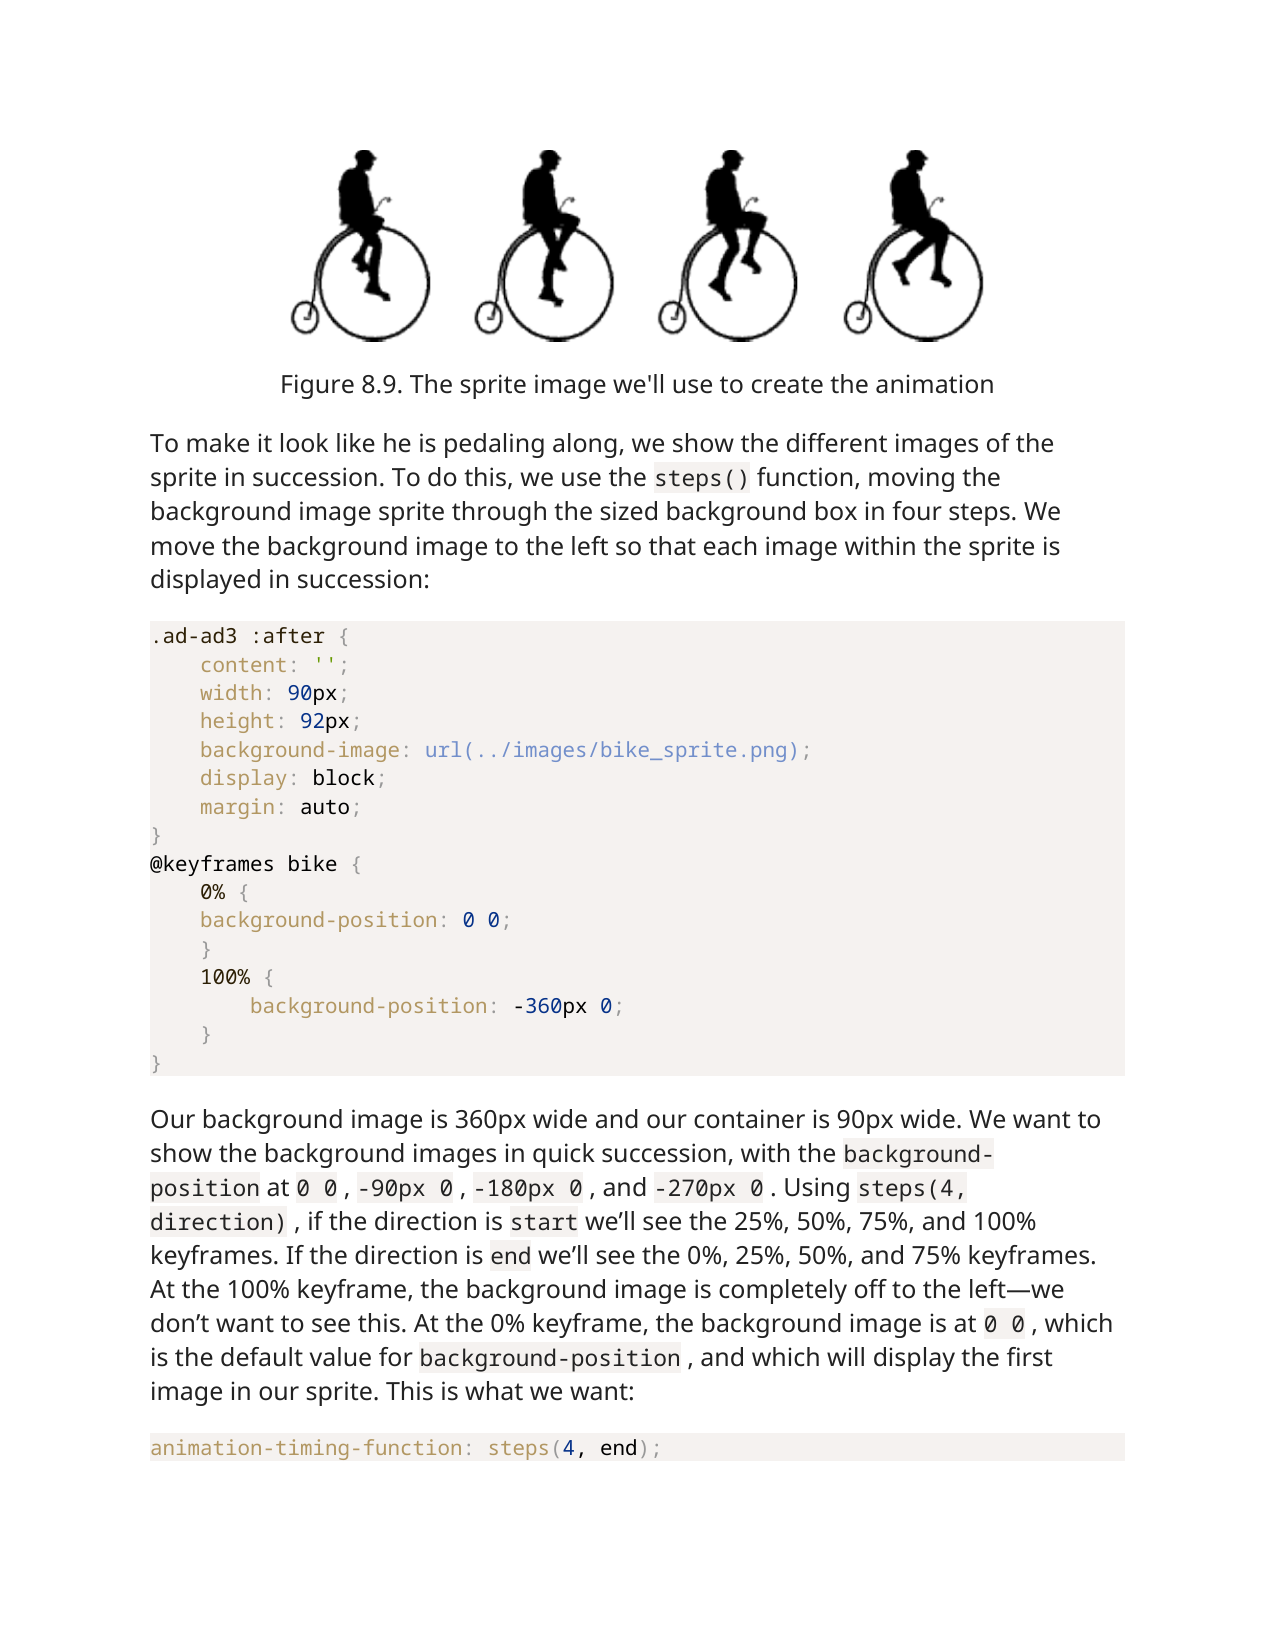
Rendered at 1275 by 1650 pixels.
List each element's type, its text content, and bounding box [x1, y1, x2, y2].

text background-image: url(../images/bike_sprite.png); [150, 735, 1125, 763]
text Figure 8.9. The sprite image we'll use to create the animation [150, 367, 1125, 401]
text } [150, 820, 1125, 849]
text margin: auto; [150, 792, 1125, 820]
text .ad-ad3 :after { [150, 621, 1125, 650]
text 100% { [150, 962, 1125, 991]
text width: 90px; [150, 678, 1125, 707]
text } [150, 1019, 1125, 1048]
text 0% { [150, 877, 1125, 906]
text content: ''; [150, 650, 1125, 678]
text display: block; [150, 763, 1125, 792]
text } [150, 1048, 1125, 1076]
text @keyframes bike { [150, 849, 1125, 877]
text To make it look like he is pedaling along, we show the different images of the sprite in succession. To do this, we use the steps() function, moving the background image sprite through the sized background box in four steps. We move the background image to the left so that each image within the sprite is displayed in succession: [150, 426, 1125, 596]
text background-position: -360px 0; [150, 991, 1125, 1019]
text animation-timing-function: steps(4, end); [150, 1433, 1125, 1461]
text } [150, 934, 1125, 962]
text height: 92px; [150, 707, 1125, 735]
text Our background image is 360px wide and our container is 90px wide. We want to show the background images in quick succession, with the background-position at 0 0 , -90px 0 , -180px 0 , and -270px 0 . Using steps(4, direction) , if the direction is start we’ll see the 25%, 50%, 75%, and 100% keyframes. If the direction is end we’ll see the 0%, 25%, 50%, and 75% keyframes. At the 100% keyframe, the background image is completely off to the left—we don’t want to see this. At the 0% keyframe, the background image is at 0 0 , which is the default value for background-position , and which will display the first image in our sprite. This is what we want: [150, 1101, 1125, 1408]
text background-position: 0 0; [150, 906, 1125, 934]
picture [262, 150, 1013, 342]
